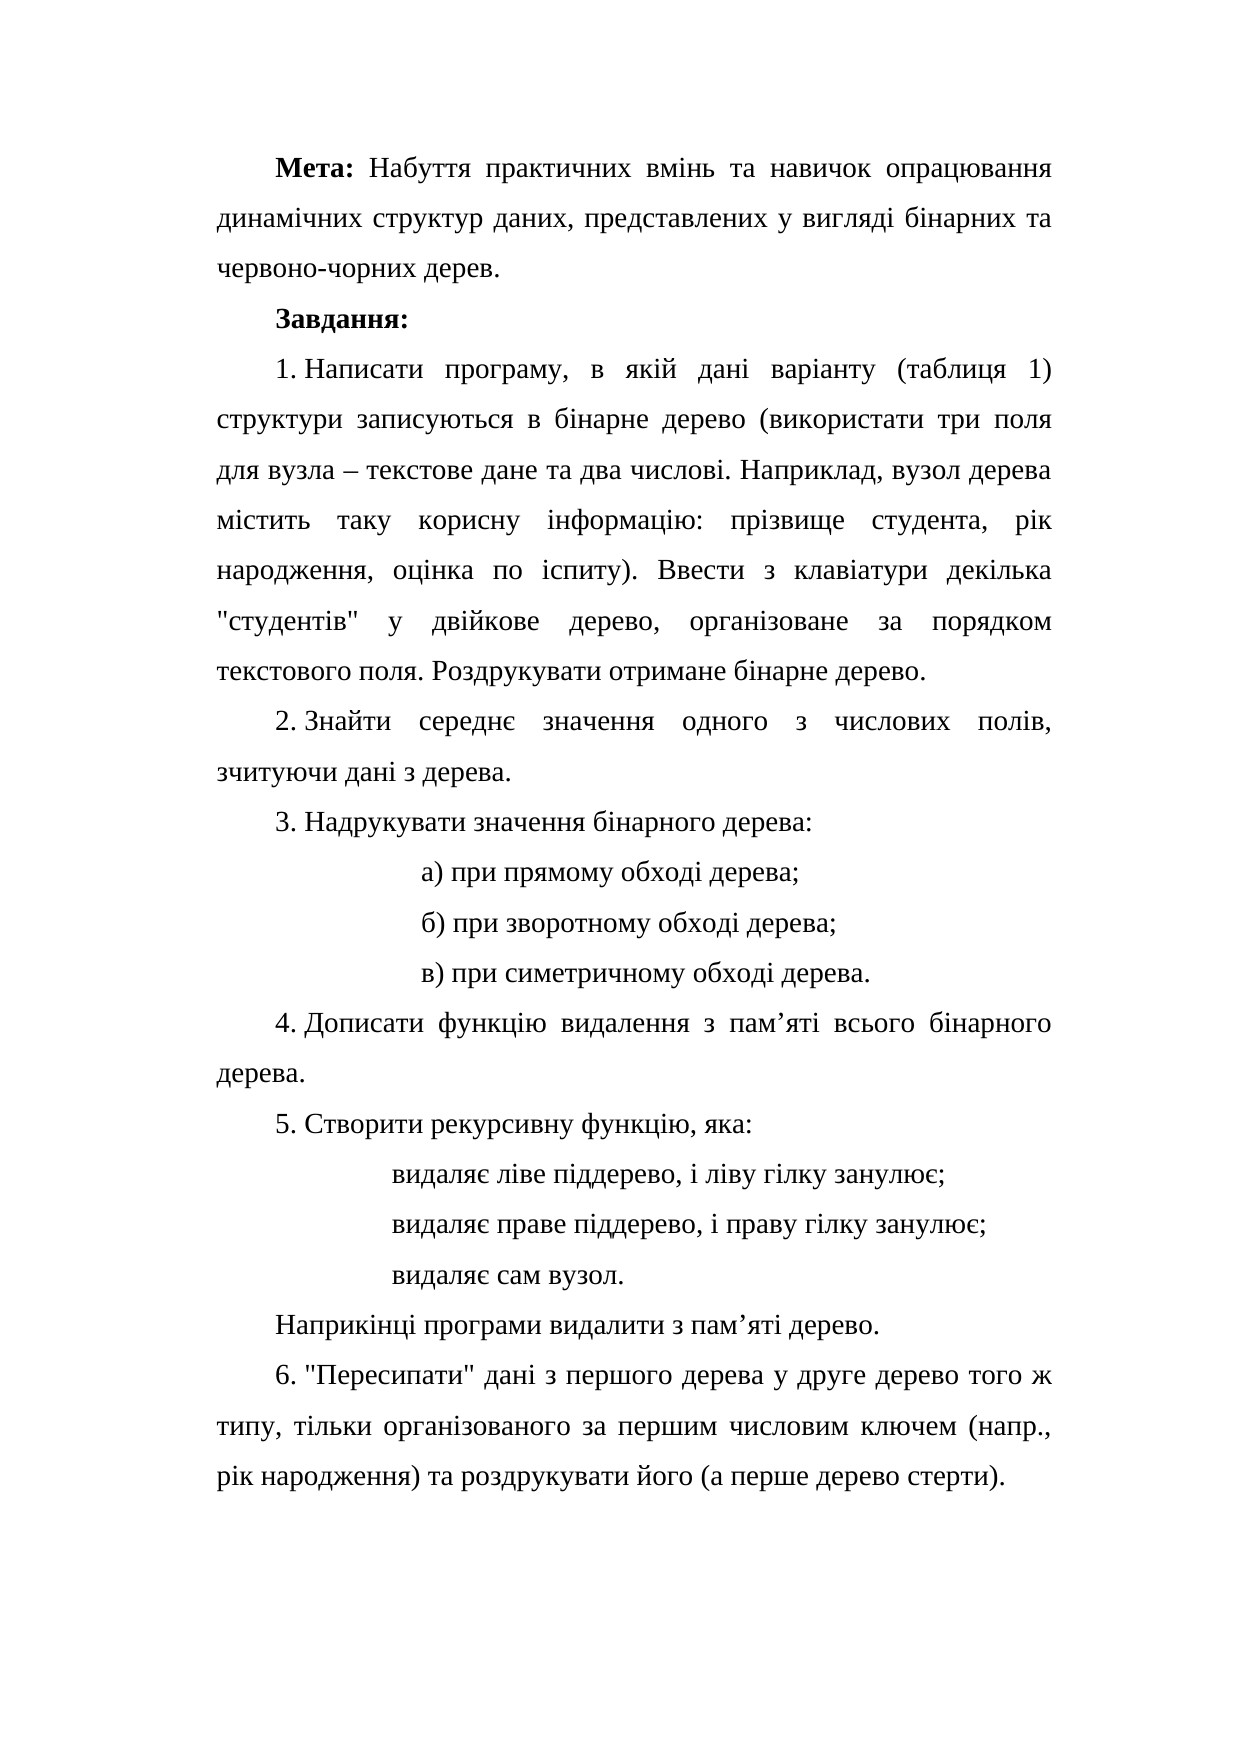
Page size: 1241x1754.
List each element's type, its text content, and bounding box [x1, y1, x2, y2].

list видаляє праве піддерево, і праву гілку занулює;  [275, 1207, 1053, 1240]
list видаляє сам вузол. [275, 1257, 1053, 1290]
list "Пересипати" дані з першого дерева у друге дерево того ж типу, тільки організованого за першим числовим ключем (напр., рік народження) та роздрукувати його (а перше дерево стерти). [216, 1357, 1053, 1492]
list видаляє ліве піддерево, і ліву гілку занулює;  [275, 1156, 1053, 1190]
list в) при симетричному обході дерева. [275, 955, 1053, 988]
list Написати програму, в якій дані варіанту (таблиця 1) структури записуються в бінарне дерево (використати три поля для вузла – текстове дане та два числові. Наприклад, вузол дерева містить таку корисну інформацію: прізвище студента, рік народження, оцінка по іспиту). Ввести з клавіатури декілька "студентів" у двійкове дерево, організоване за порядком текстового поля. Роздрукувати отримане бінарне дерево. [216, 351, 1053, 687]
list Знайти середнє значення одного з числових полів, зчитуючи дані з дерева. [216, 703, 1053, 787]
list а) при прямому обході дерева; [275, 854, 1053, 888]
list Наприкінці програми видалити з пам’яті дерево. [275, 1307, 1053, 1341]
list б) при зворотному обході дерева; [275, 905, 1053, 938]
text Завдання: [217, 301, 1053, 334]
text Мета: Набуття практичних вмінь та навичок опрацювання динамічних структур даних, представлених у вигляді бінарних та червоно-чорних дерев. [217, 150, 1053, 284]
list Створити рекурсивну функцію, яка:  [216, 1106, 1053, 1139]
list Дописати функцію видалення з пам’яті всього бінарного дерева. [216, 1005, 1053, 1089]
list Надрукувати значення бінарного дерева: [216, 804, 1053, 838]
